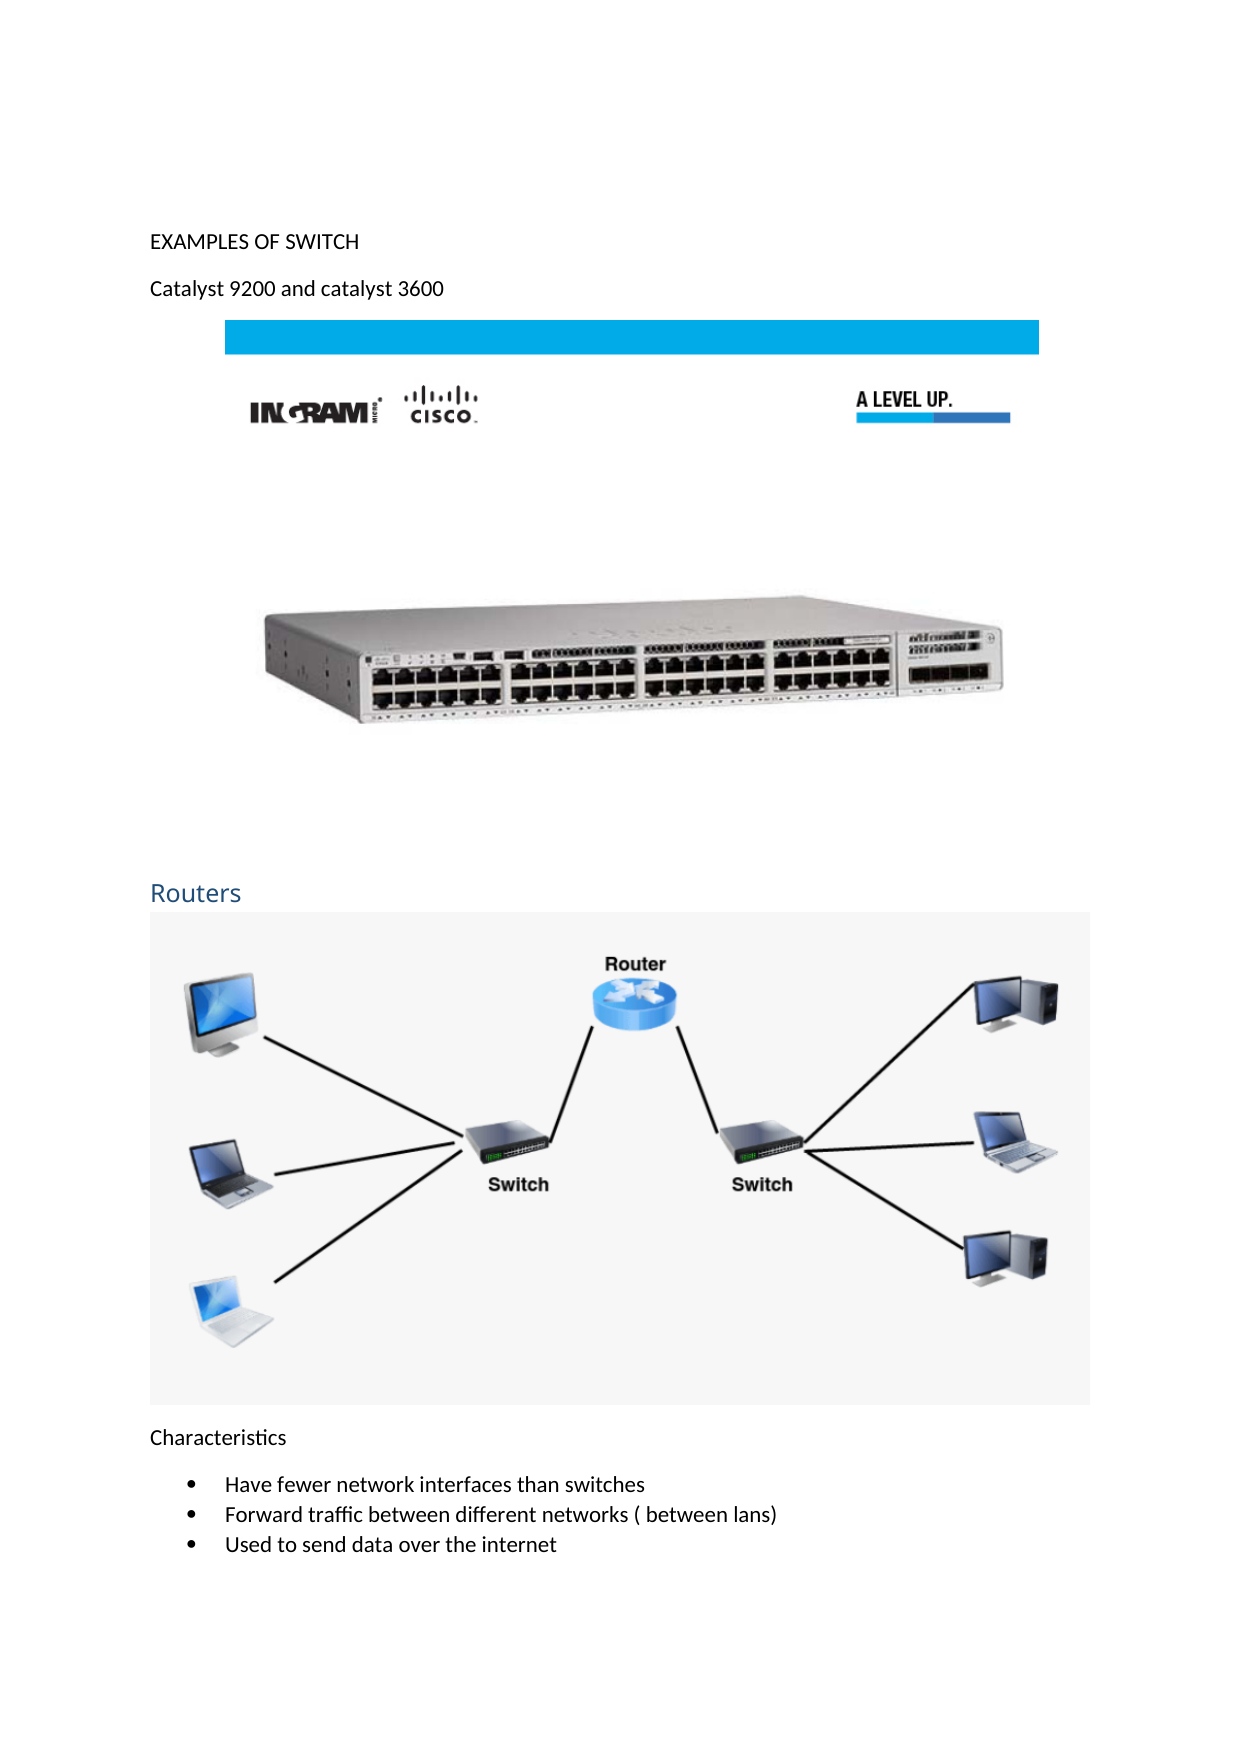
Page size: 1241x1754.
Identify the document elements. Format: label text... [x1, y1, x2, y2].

picture [150, 912, 1091, 1405]
subtitle Routers [150, 876, 1090, 909]
list Have fewer network interfaces than switches [187, 1470, 1090, 1498]
list Forward traffic between different networks ( between lans) [187, 1500, 1090, 1528]
text Characteristics [150, 1423, 1090, 1451]
text EXAMPLES OF SWITCH [150, 227, 1090, 255]
text Catalyst 9200 and catalyst 3600 [150, 274, 1090, 302]
list Used to send data over the internet [187, 1530, 1090, 1558]
picture [225, 355, 1039, 857]
